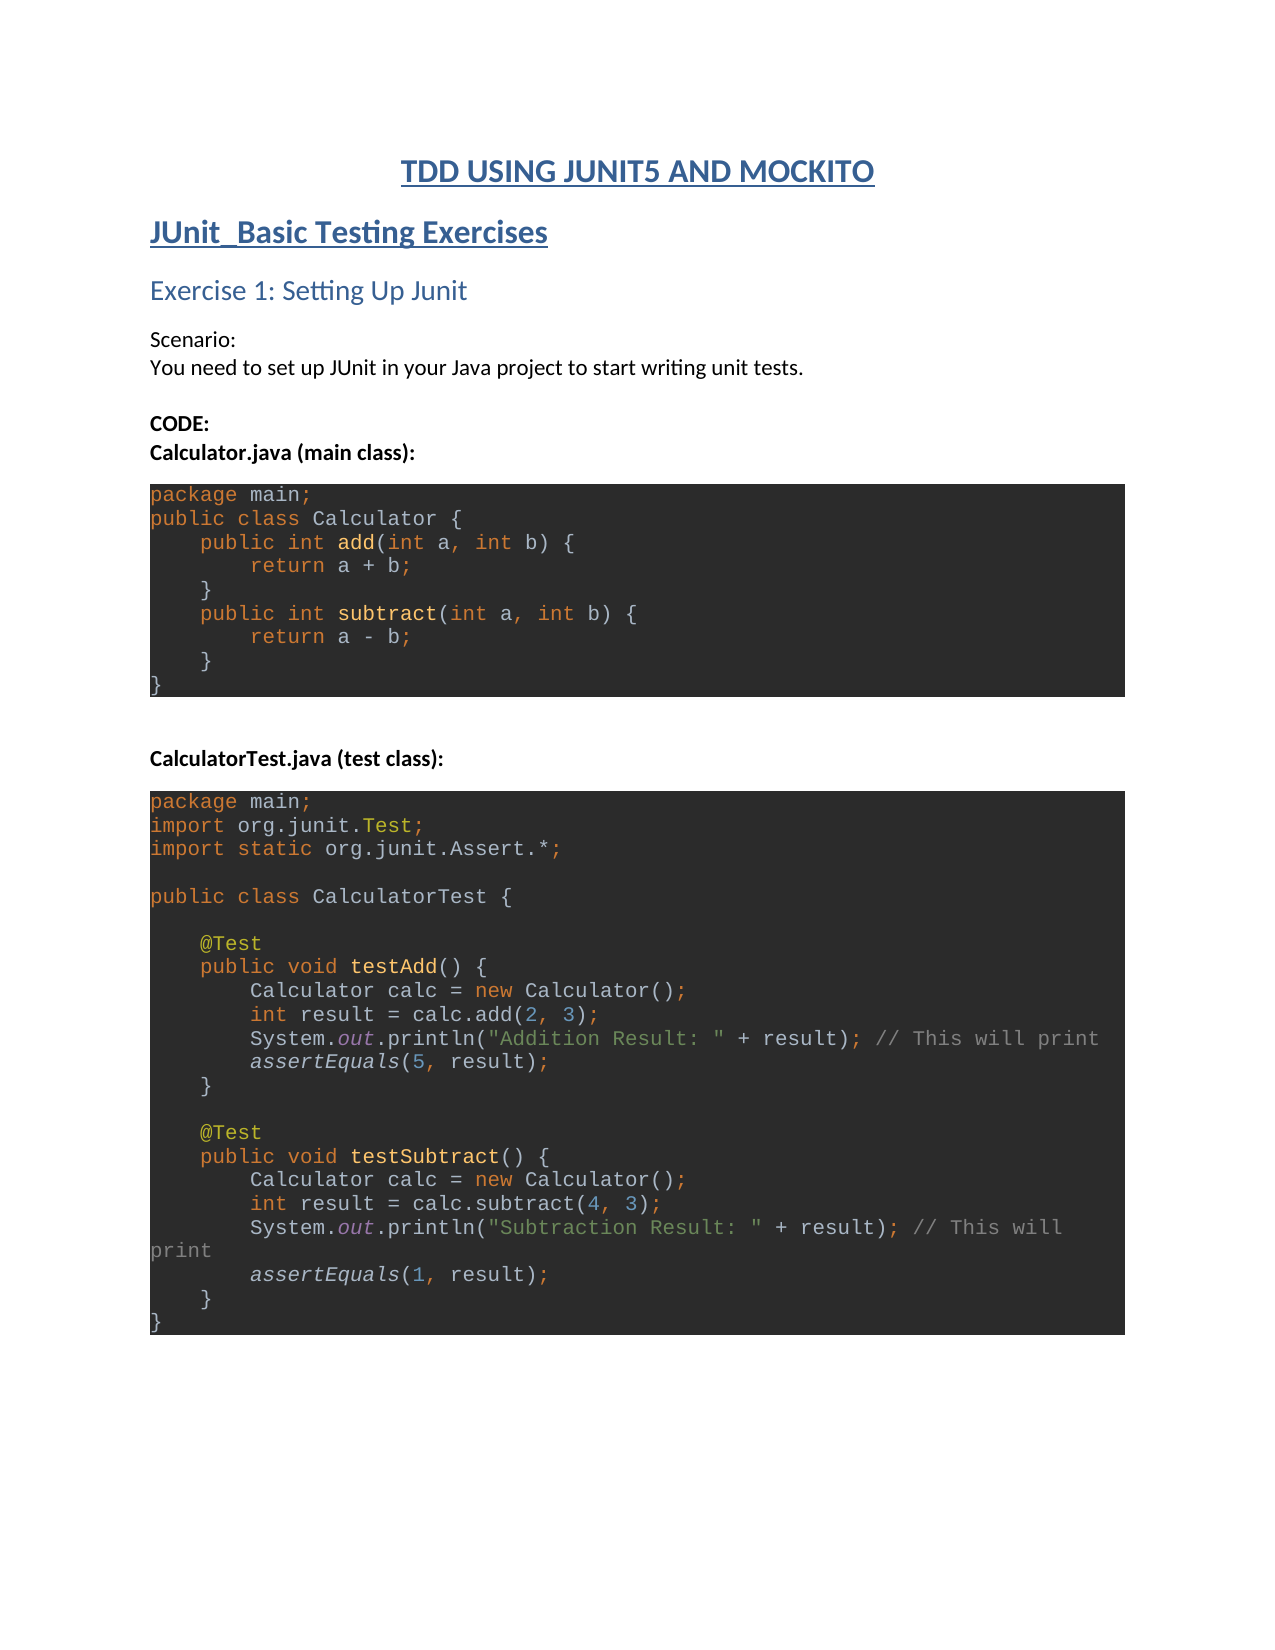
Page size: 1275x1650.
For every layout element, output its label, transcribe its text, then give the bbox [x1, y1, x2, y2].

text Scenario: [150, 326, 1125, 353]
text JUnit_Basic Testing Exercises [150, 211, 1125, 252]
text Calculator.java (main class): [150, 438, 1125, 466]
text CODE: [150, 409, 1125, 438]
text package main; public class Calculator { public int add(int a, int b) { return a + b; } public int subtract(int a, int b) { return a - b; } } [150, 484, 1125, 697]
text CalculatorTest.java (test class): [150, 744, 1125, 772]
text TDD USING JUNIT5 AND MOCKITO [150, 150, 1125, 191]
text You need to set up JUnit in your Java project to start writing unit tests. [150, 353, 1125, 382]
text package main; import org.junit.Test; import static org.junit.Assert.*; public class CalculatorTest { @Test public void testAdd() { Calculator calc = new Calculator(); int result = calc.add(2, 3); System.out.println("Addition Result: " + result); // This will print assertEquals(5, result); } @Test public void testSubtract() { Calculator calc = new Calculator(); int result = calc.subtract(4, 3); System.out.println("Subtraction Result: " + result); // This will print assertEquals(1, result); } } [150, 791, 1125, 1335]
text Exercise 1: Setting Up Junit [150, 272, 1125, 308]
